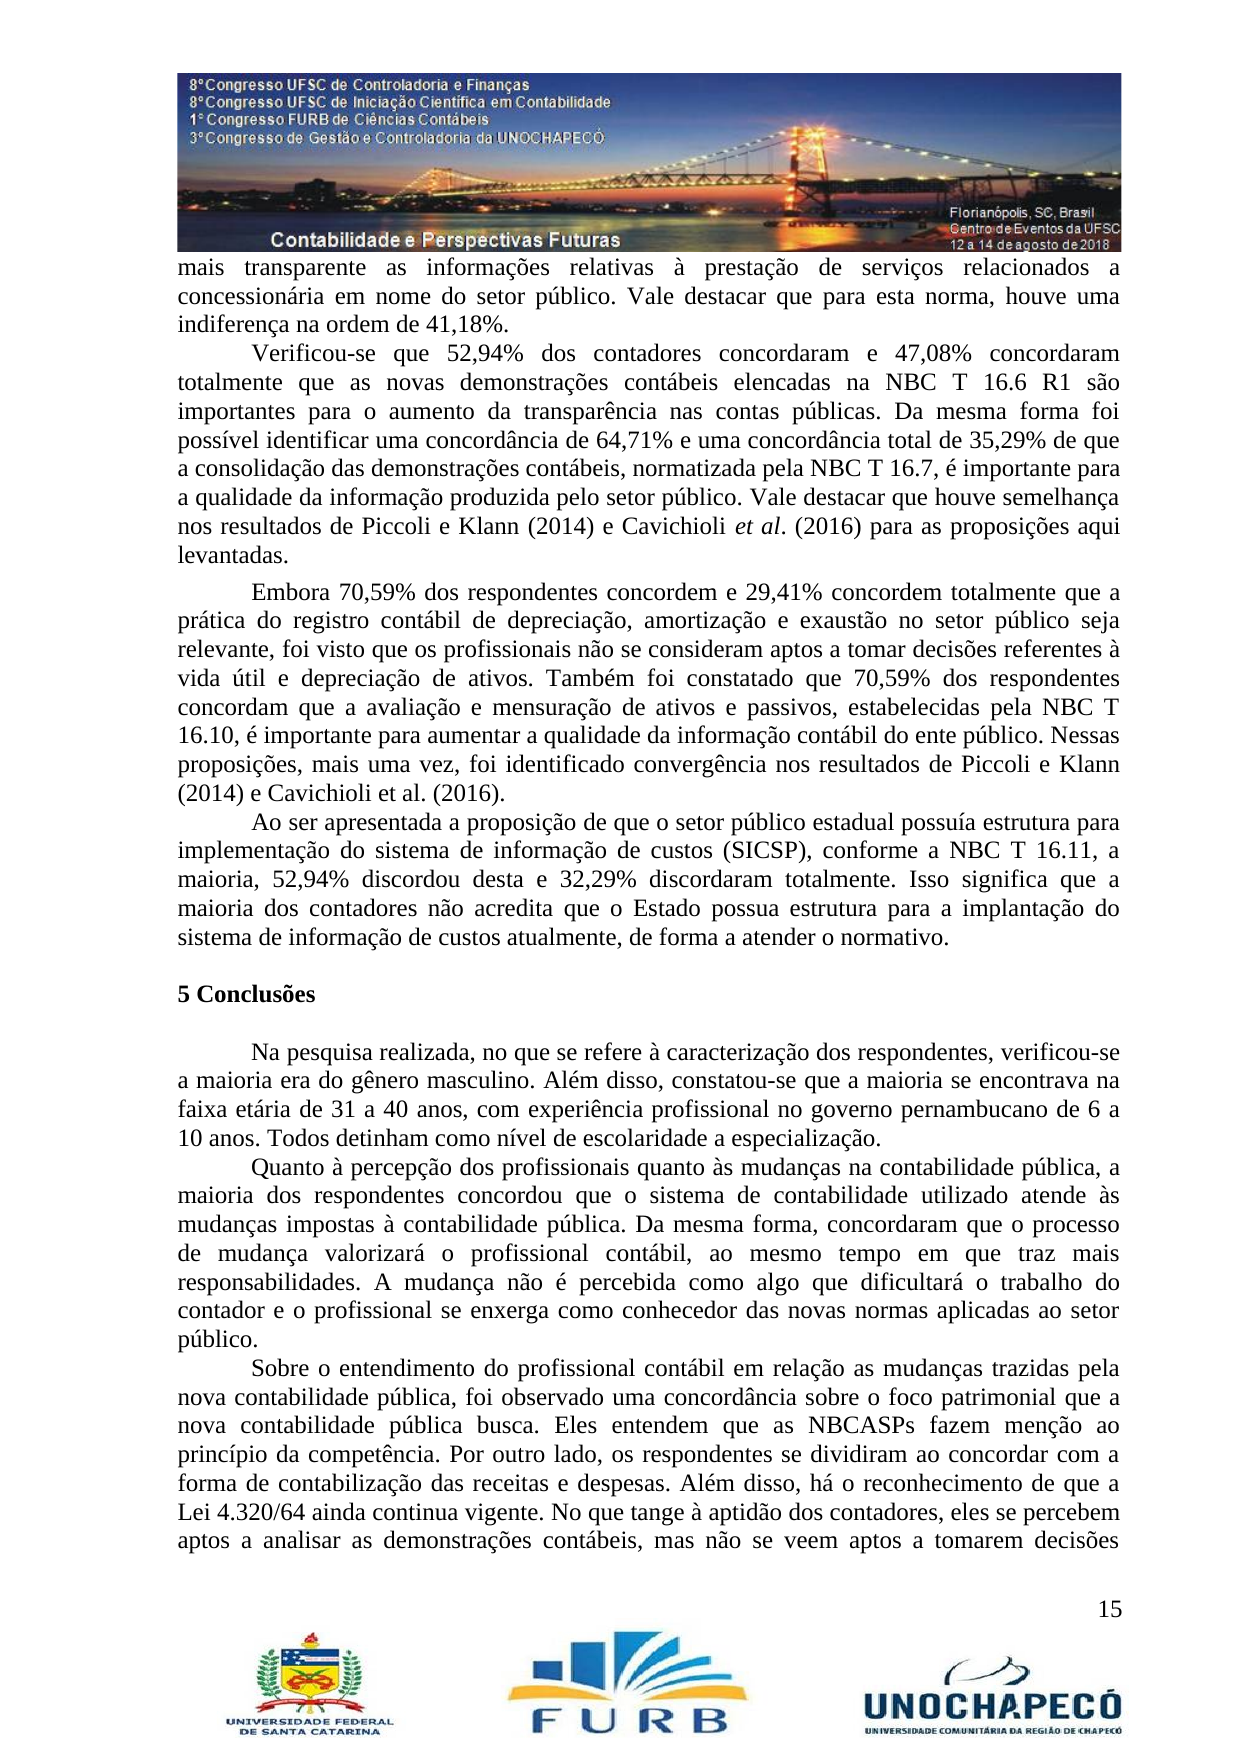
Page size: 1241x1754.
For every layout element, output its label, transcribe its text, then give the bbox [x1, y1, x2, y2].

text Embora 70,59% dos respondentes concordem e 29,41% concordem totalmente que a prática do registro contábil de depreciação, amortização e exaustão no setor público seja relevante, foi visto que os profissionais não se consideram aptos a tomar decisões referentes à vida útil e depreciação de ativos. Também foi constatado que 70,59% dos respondentes concordam que a avaliação e mensuração de ativos e passivos, estabelecidas pela NBC T 16.10, é importante para aumentar a qualidade da informação contábil do ente público. Nessas proposições, mais uma vez, foi identificado convergência nos resultados de Piccoli e Klann (2014) e Cavichioli et al. (2016). [177, 577, 1121, 807]
text Verificou-se que 52,94% dos contadores concordaram e 47,08% concordaram totalmente que as novas demonstrações contábeis elencadas na NBC T 16.6 R1 são importantes para o aumento da transparência nas contas públicas. Da mesma forma foi possível identificar uma concordância de 64,71% e uma concordância total de 35,29% de que a consolidação das demonstrações contábeis, normatizada pela NBC T 16.7, é importante para a qualidade da informação produzida pelo setor público. Vale destacar que houve semelhança nos resultados de Piccoli e Klann (2014) e Cavichioli et al. (2016) para as proposições aqui levantadas. [177, 338, 1121, 568]
text Ao ser apresentada a proposição de que o setor público estadual possuía estrutura para implementação do sistema de informação de custos (SICSP), conforme a NBC T 16.11, a maioria, 52,94% discordou desta e 32,29% discordaram totalmente. Isso significa que a maioria dos contadores não acredita que o Estado possua estrutura para a implantação do sistema de informação de custos atualmente, de forma a atender o normativo. [177, 807, 1121, 951]
picture [177, 73, 1122, 252]
text 5 Conclusões [177, 979, 1122, 1008]
text Na pesquisa realizada, no que se refere à caracterização dos respondentes, verificou-se a maioria era do gênero masculino. Além disso, constatou-se que a maioria se encontrava na faixa etária de 31 a 40 anos, com experiência profissional no governo pernambucano de 6 a 10 anos. Todos detinham como nível de escolaridade a especialização. [177, 1037, 1121, 1152]
picture [216, 1618, 1130, 1738]
text Quanto à percepção dos profissionais quanto às mudanças na contabilidade pública, a maioria dos respondentes concordou que o sistema de contabilidade utilizado atende às mudanças impostas à contabilidade pública. Da mesma forma, concordaram que o processo de mudança valorizará o profissional contábil, ao mesmo tempo em que traz mais responsabilidades. A mudança não é percebida como algo que dificultará o trabalho do contador e o profissional se enxerga como conhecedor das novas normas aplicadas ao setor público. [177, 1152, 1121, 1353]
